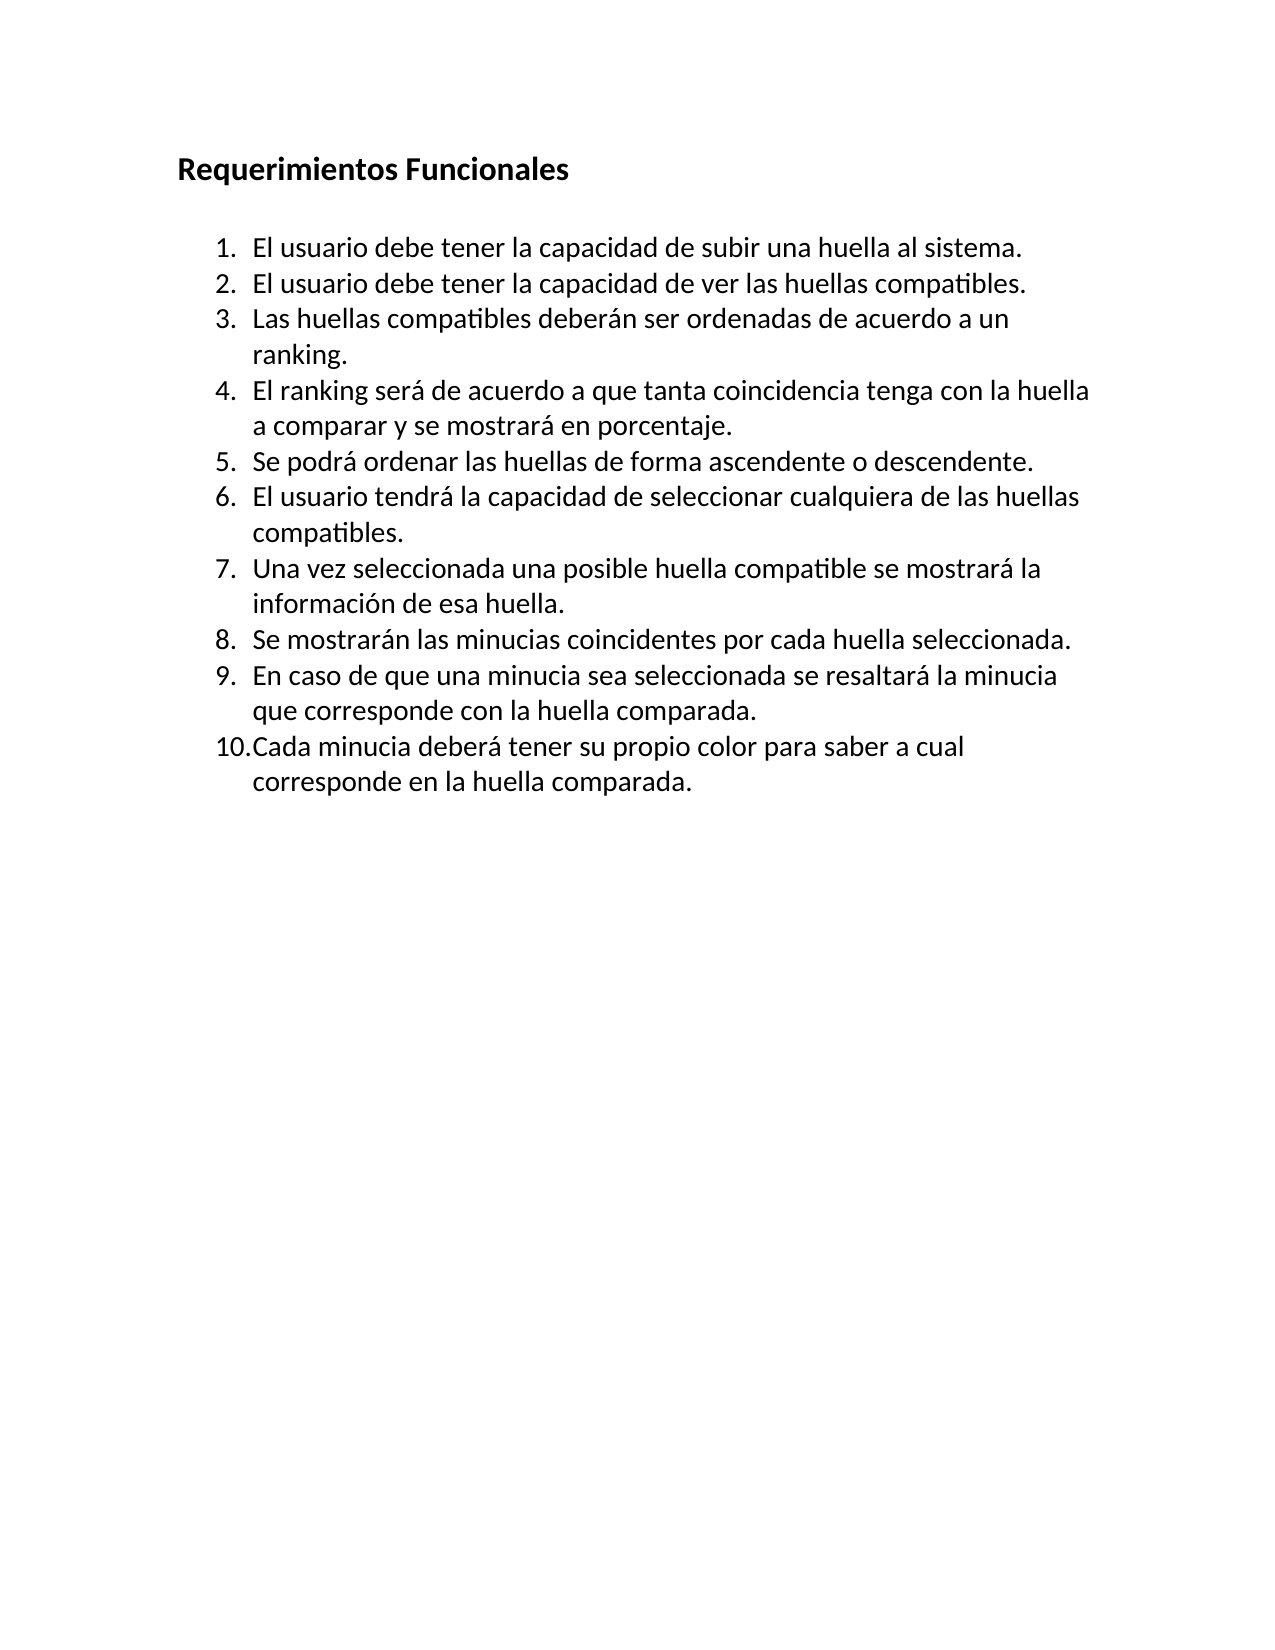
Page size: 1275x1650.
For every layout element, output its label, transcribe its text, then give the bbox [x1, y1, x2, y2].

list Cada minucia deberá tener su propio color para saber a cual corresponde en la huella comparada. [215, 728, 1098, 799]
list Una vez seleccionada una posible huella compatible se mostrará la información de esa huella. [215, 550, 1098, 621]
list Se mostrarán las minucias coincidentes por cada huella seleccionada. [215, 621, 1098, 657]
list El ranking será de acuerdo a que tanta coincidencia tenga con la huella a comparar y se mostrará en porcentaje. [215, 372, 1098, 443]
list El usuario debe tener la capacidad de subir una huella al sistema. [215, 229, 1098, 265]
text Requerimientos Funcionales [177, 148, 1098, 188]
list El usuario tendrá la capacidad de seleccionar cualquiera de las huellas compatibles. [215, 478, 1098, 550]
list Se podrá ordenar las huellas de forma ascendente o descendente. [215, 443, 1098, 478]
list El usuario debe tener la capacidad de ver las huellas compatibles. [215, 265, 1098, 300]
list Las huellas compatibles deberán ser ordenadas de acuerdo a un ranking. [215, 300, 1098, 372]
list En caso de que una minucia sea seleccionada se resaltará la minucia que corresponde con la huella comparada. [215, 657, 1098, 728]
